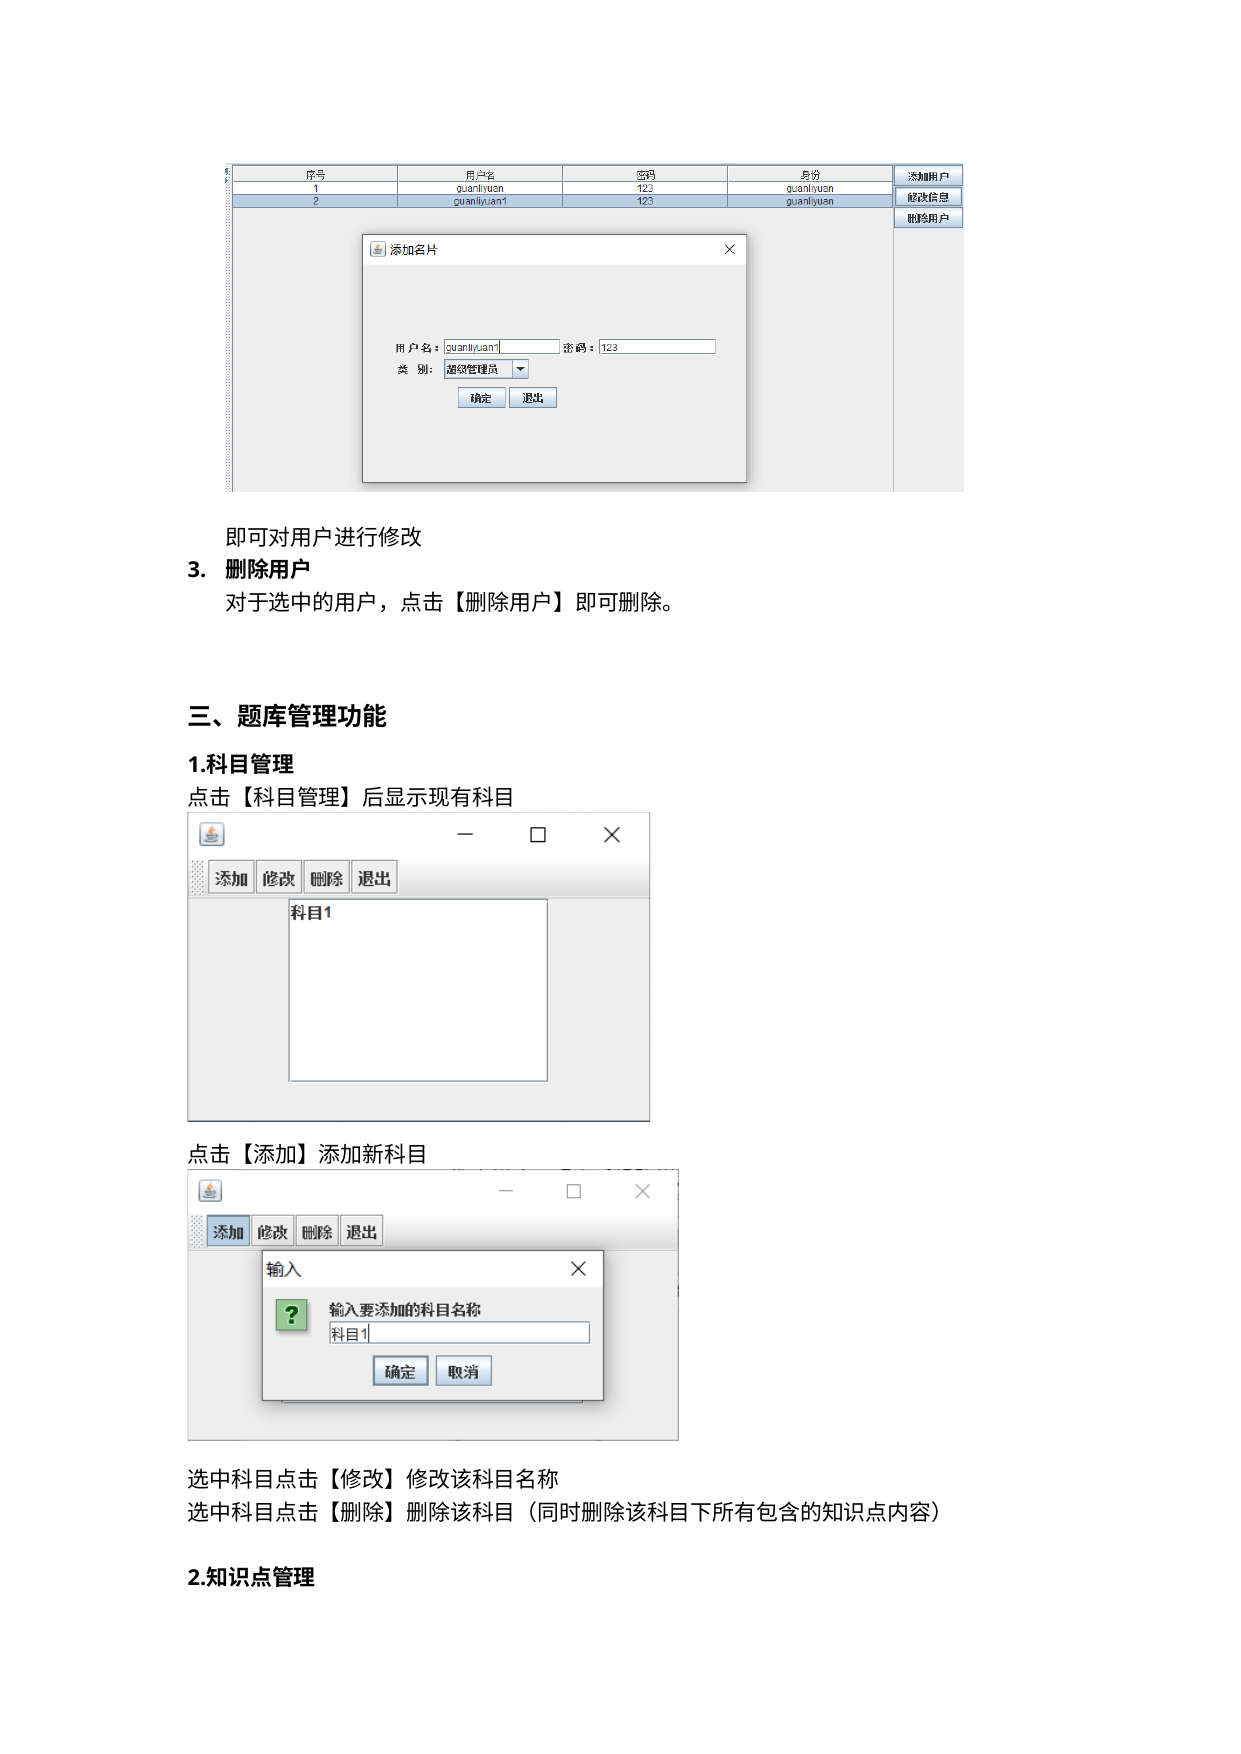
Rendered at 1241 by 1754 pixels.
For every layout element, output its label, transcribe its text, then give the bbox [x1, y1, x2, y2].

text 选中科目点击【删除】删除该科目（同时删除该科目下所有包含的知识点内容） [187, 1494, 1053, 1527]
text 1.科目管理 [187, 747, 1053, 779]
text 三、题库管理功能 [187, 682, 1053, 747]
text 选中科目点击【修改】修改该科目名称 [187, 1462, 1053, 1494]
list 删除用户 [187, 552, 1053, 584]
picture [187, 812, 650, 1122]
text 点击【科目管理】后显示现有科目 [187, 779, 1053, 812]
list 对于选中的用户，点击【删除用户】即可删除。 [225, 584, 1053, 617]
picture [225, 162, 964, 492]
text 点击【添加】添加新科目 [187, 1137, 1053, 1169]
list 即可对用户进行修改 [225, 519, 1053, 552]
picture [187, 1169, 679, 1441]
text 2.知识点管理 [187, 1559, 1053, 1592]
